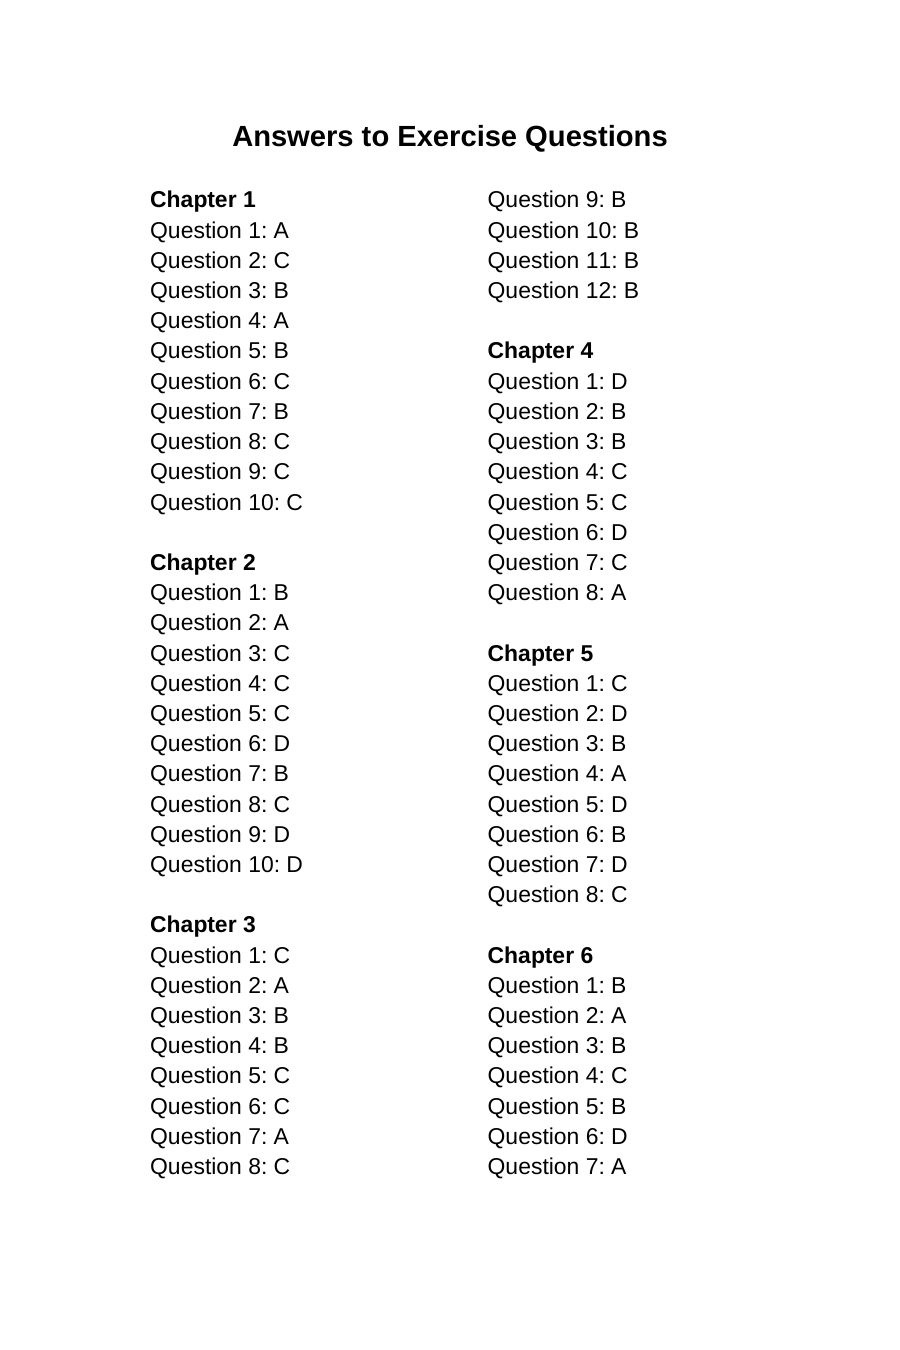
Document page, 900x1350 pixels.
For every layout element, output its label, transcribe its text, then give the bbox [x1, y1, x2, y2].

text Answers to Exercise Questions [150, 118, 750, 152]
text Question 11: B [487, 247, 750, 273]
text Question 10: D [150, 851, 412, 877]
text Question 7: A [487, 1153, 750, 1179]
text Chapter 3 [150, 911, 412, 938]
text Question 10: B [487, 217, 750, 243]
text Question 4: A [487, 760, 750, 787]
text Question 4: C [150, 670, 412, 696]
text Question 2: A [150, 609, 412, 636]
text Question 2: A [150, 972, 412, 998]
text Question 6: D [487, 1123, 750, 1149]
text Question 5: D [487, 791, 750, 817]
text Question 1: B [487, 972, 750, 998]
text Question 4: A [150, 307, 412, 333]
text Question 10: C [150, 488, 412, 515]
text Question 9: C [150, 458, 412, 484]
text Chapter 6 [487, 942, 750, 968]
text Question 2: A [487, 1002, 750, 1028]
text Question 7: B [150, 760, 412, 787]
text Question 8: C [150, 428, 412, 454]
text Question 5: C [150, 1062, 412, 1089]
text Question 1: D [487, 368, 750, 394]
text Question 9: B [487, 186, 750, 213]
text Question 6: B [487, 821, 750, 847]
text Chapter 5 [487, 639, 750, 666]
text Question 1: C [487, 670, 750, 696]
text Question 5: C [487, 488, 750, 515]
text Question 3: C [150, 639, 412, 666]
text Chapter 2 [150, 549, 412, 575]
text Question 3: B [487, 1032, 750, 1058]
text Question 1: A [150, 217, 412, 243]
text Question 4: B [150, 1032, 412, 1058]
text Question 4: C [487, 1062, 750, 1089]
text Question 5: C [150, 700, 412, 726]
text Question 8: A [487, 579, 750, 605]
text Question 6: D [487, 519, 750, 545]
text Chapter 1 [150, 186, 412, 213]
text Question 7: B [150, 398, 412, 424]
text Question 1: B [150, 579, 412, 605]
text Question 3: B [150, 1002, 412, 1028]
text Question 1: C [150, 942, 412, 968]
text Question 3: B [487, 428, 750, 454]
text Question 3: B [487, 730, 750, 756]
text Question 4: C [487, 458, 750, 484]
text Question 7: D [487, 851, 750, 877]
text Question 5: B [150, 337, 412, 364]
text Question 2: B [487, 398, 750, 424]
text Question 6: C [150, 368, 412, 394]
text Question 9: D [150, 821, 412, 847]
text Question 7: C [487, 549, 750, 575]
text Question 8: C [487, 881, 750, 907]
text Question 6: D [150, 730, 412, 756]
text Question 8: C [150, 1153, 412, 1179]
text Question 2: C [150, 247, 412, 273]
text Question 7: A [150, 1123, 412, 1149]
text Question 8: C [150, 791, 412, 817]
text Question 12: B [487, 277, 750, 303]
text Question 3: B [150, 277, 412, 303]
text Question 5: B [487, 1093, 750, 1119]
text Question 6: C [150, 1093, 412, 1119]
text Question 2: D [487, 700, 750, 726]
text Chapter 4 [487, 337, 750, 364]
